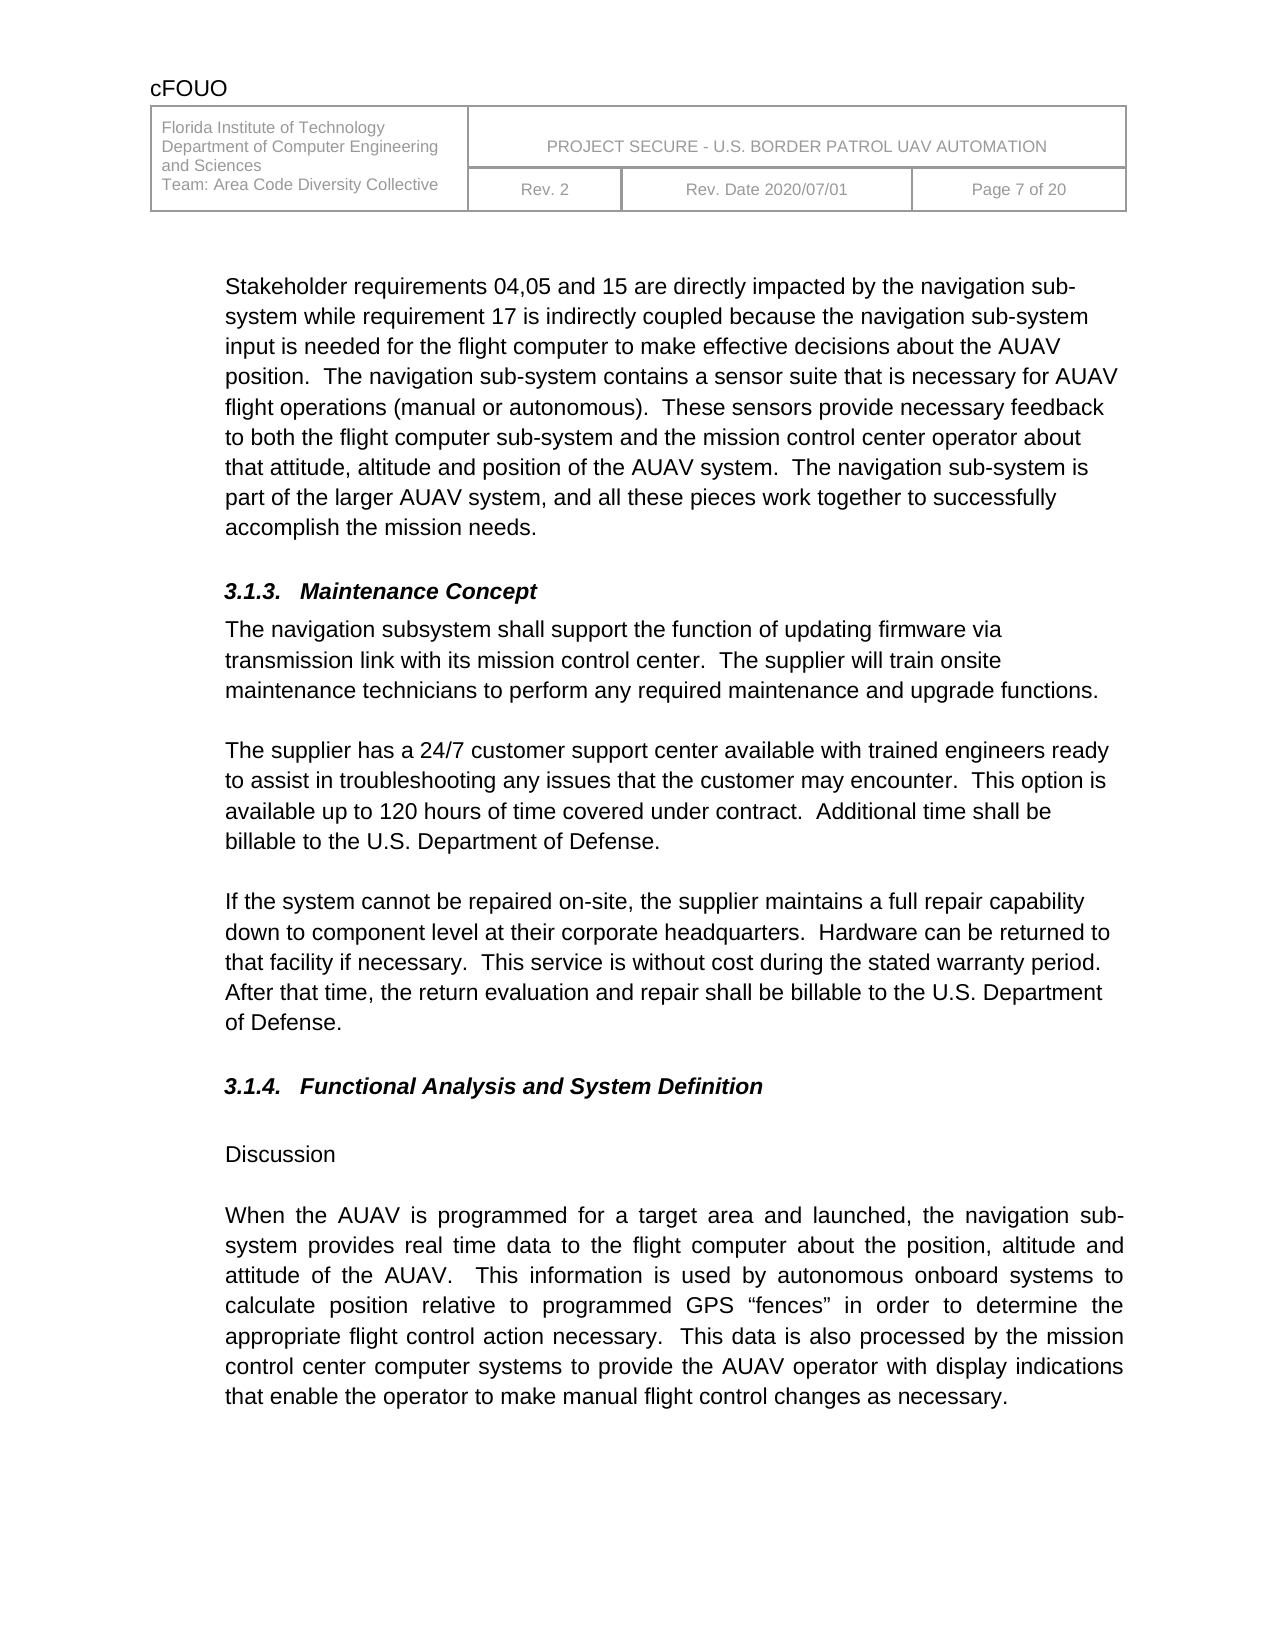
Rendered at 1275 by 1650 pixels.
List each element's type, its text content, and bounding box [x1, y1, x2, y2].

text When the AUAV is programmed for a target area and launched, the navigation sub-system provides real time data to the flight computer about the position, altitude and attitude of the AUAV. This information is used by autonomous onboard systems to calculate position relative to programmed GPS “fences” in order to determine the appropriate flight control action necessary. This data is also processed by the mission control center computer systems to provide the AUAV operator with display indications that enable the operator to make manual flight control changes as necessary. [225, 1202, 1125, 1409]
text Stakeholder requirements 04,05 and 15 are directly impacted by the navigation sub-system while requirement 17 is indirectly coupled because the navigation sub-system input is needed for the flight computer to make effective decisions about the AUAV position. The navigation sub-system contains a sensor suite that is necessary for AUAV flight operations (manual or autonomous). These sensors provide necessary feedback to both the flight computer sub-system and the mission control center operator about that attitude, altitude and position of the AUAV system. The navigation sub-system is part of the larger AUAV system, and all these pieces work together to successfully accomplish the mission needs. [225, 273, 1125, 541]
text The supplier has a 24/7 customer support center available with trained engineers ready to assist in troubleshooting any issues that the customer may encounter. This option is available up to 120 hours of time covered under contract. Additional time shall be billable to the U.S. Department of Defense. [225, 737, 1125, 854]
text The navigation subsystem shall support the function of updating firmware via transmission link with its mission control center. The supplier will train onsite maintenance technicians to perform any required maintenance and upgrade functions. [225, 616, 1125, 703]
subtitle Functional Analysis and System Definition [281, 1073, 1125, 1099]
text If the system cannot be repaired on-site, the supplier maintains a full repair capability down to component level at their corporate headquarters. Hardware can be returned to that facility if necessary. This service is without cost during the stated warranty period. After that time, the return evaluation and repair shall be billable to the U.S. Department of Defense. [225, 888, 1125, 1036]
subtitle Maintenance Concept [281, 578, 1125, 604]
text Discussion [225, 1141, 1125, 1168]
